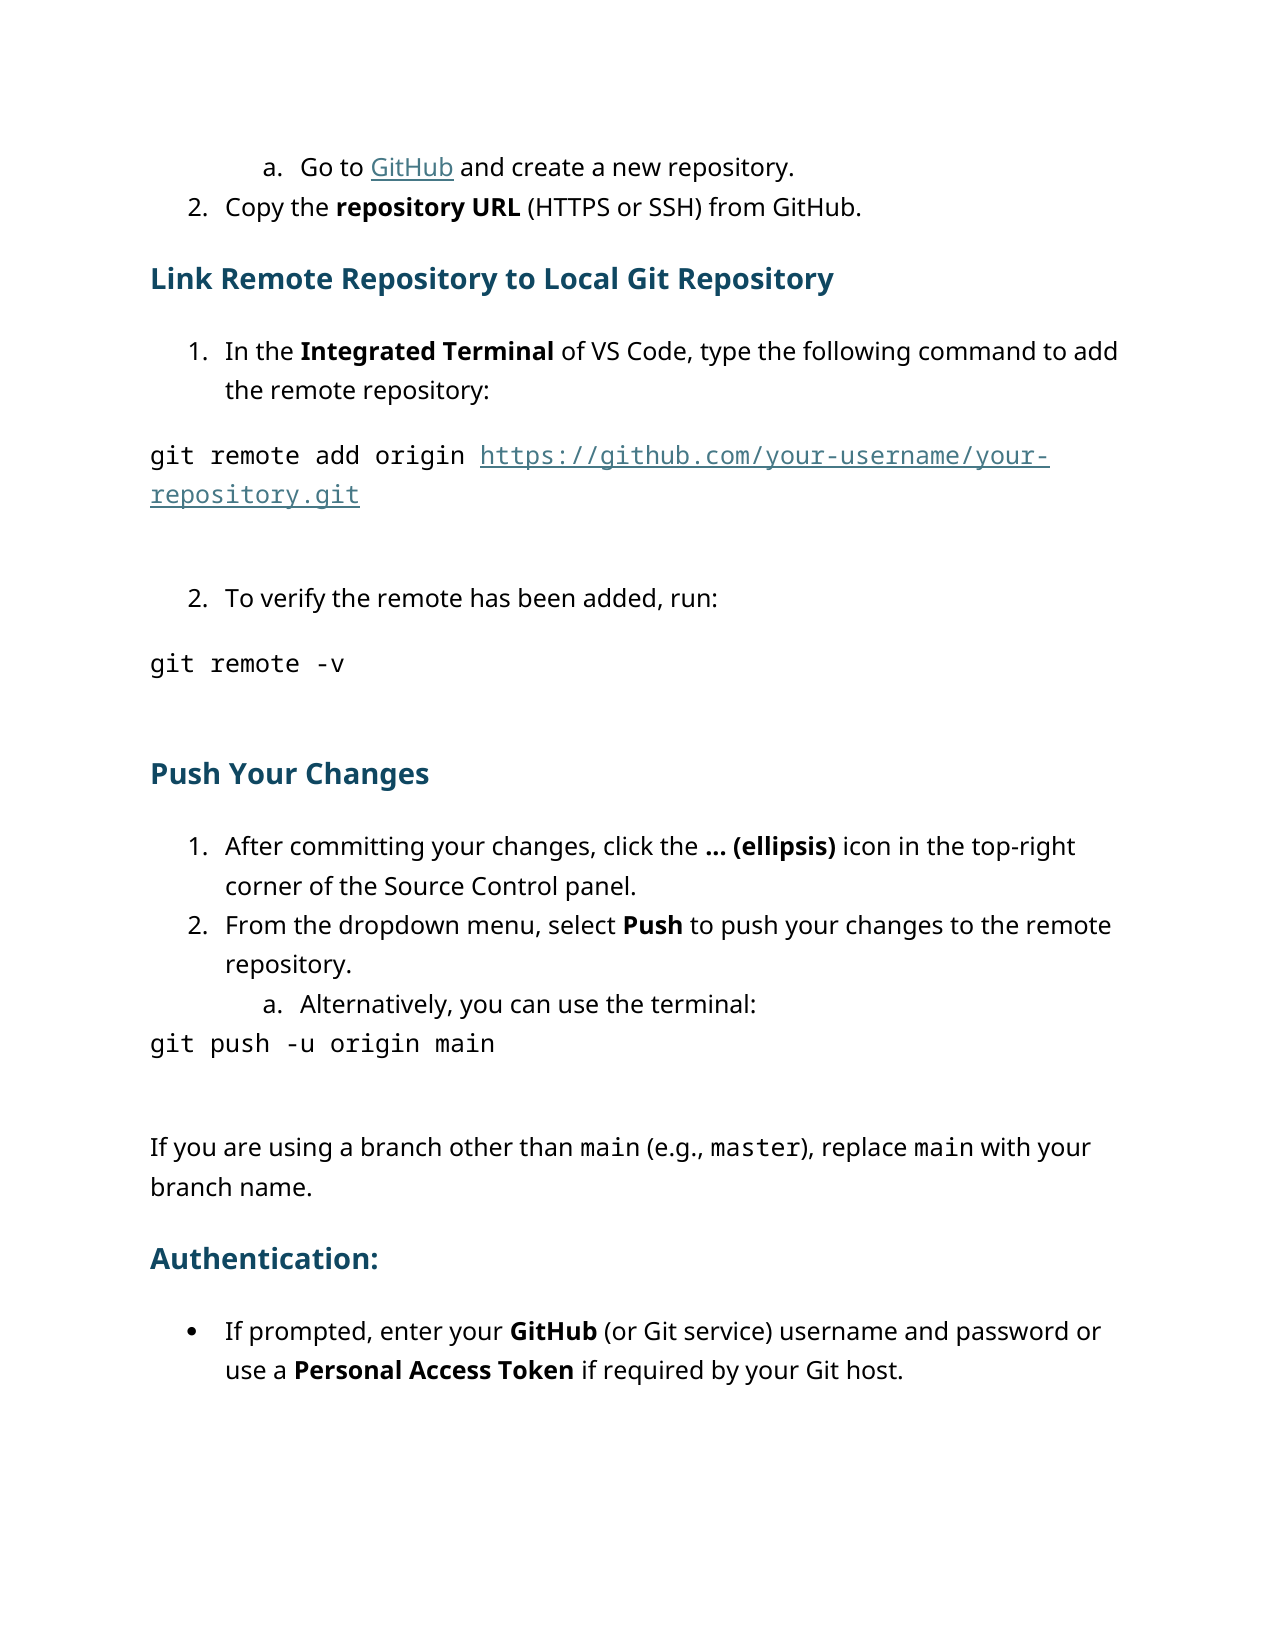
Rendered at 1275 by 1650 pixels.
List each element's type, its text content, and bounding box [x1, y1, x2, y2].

text git push -u origin main [150, 1026, 1125, 1100]
list If prompted, enter your GitHub (or Git service) username and password or use a Personal Access Token if required by your Git host. [187, 1313, 1125, 1387]
list Go to GitHub and create a new repository. [262, 150, 1125, 184]
list In the Integrated Terminal of VS Code, type the following command to add the remote repository: [187, 333, 1125, 407]
text If you are using a branch other than main (e.g., master), replace main with your branch name. [150, 1130, 1125, 1204]
subtitle Link Remote Repository to Local Git Repository [150, 258, 1125, 298]
text git remote add origin https://github.com/your-username/your-repository.git [150, 437, 1125, 550]
list To verify the remote has been added, run: [187, 581, 1125, 615]
text git remote -v [150, 645, 1125, 719]
list From the dropdown menu, select Push to push your changes to the remote repository. [187, 908, 1125, 981]
subtitle Authentication: [150, 1238, 1125, 1278]
subtitle Push Your Changes [150, 753, 1125, 793]
list After committing your changes, click the ... (ellipsis) icon in the top-right corner of the Source Control panel. [187, 829, 1125, 902]
list Alternatively, you can use the terminal: [262, 987, 1125, 1021]
list Copy the repository URL (HTTPS or SSH) from GitHub. [187, 189, 1125, 223]
